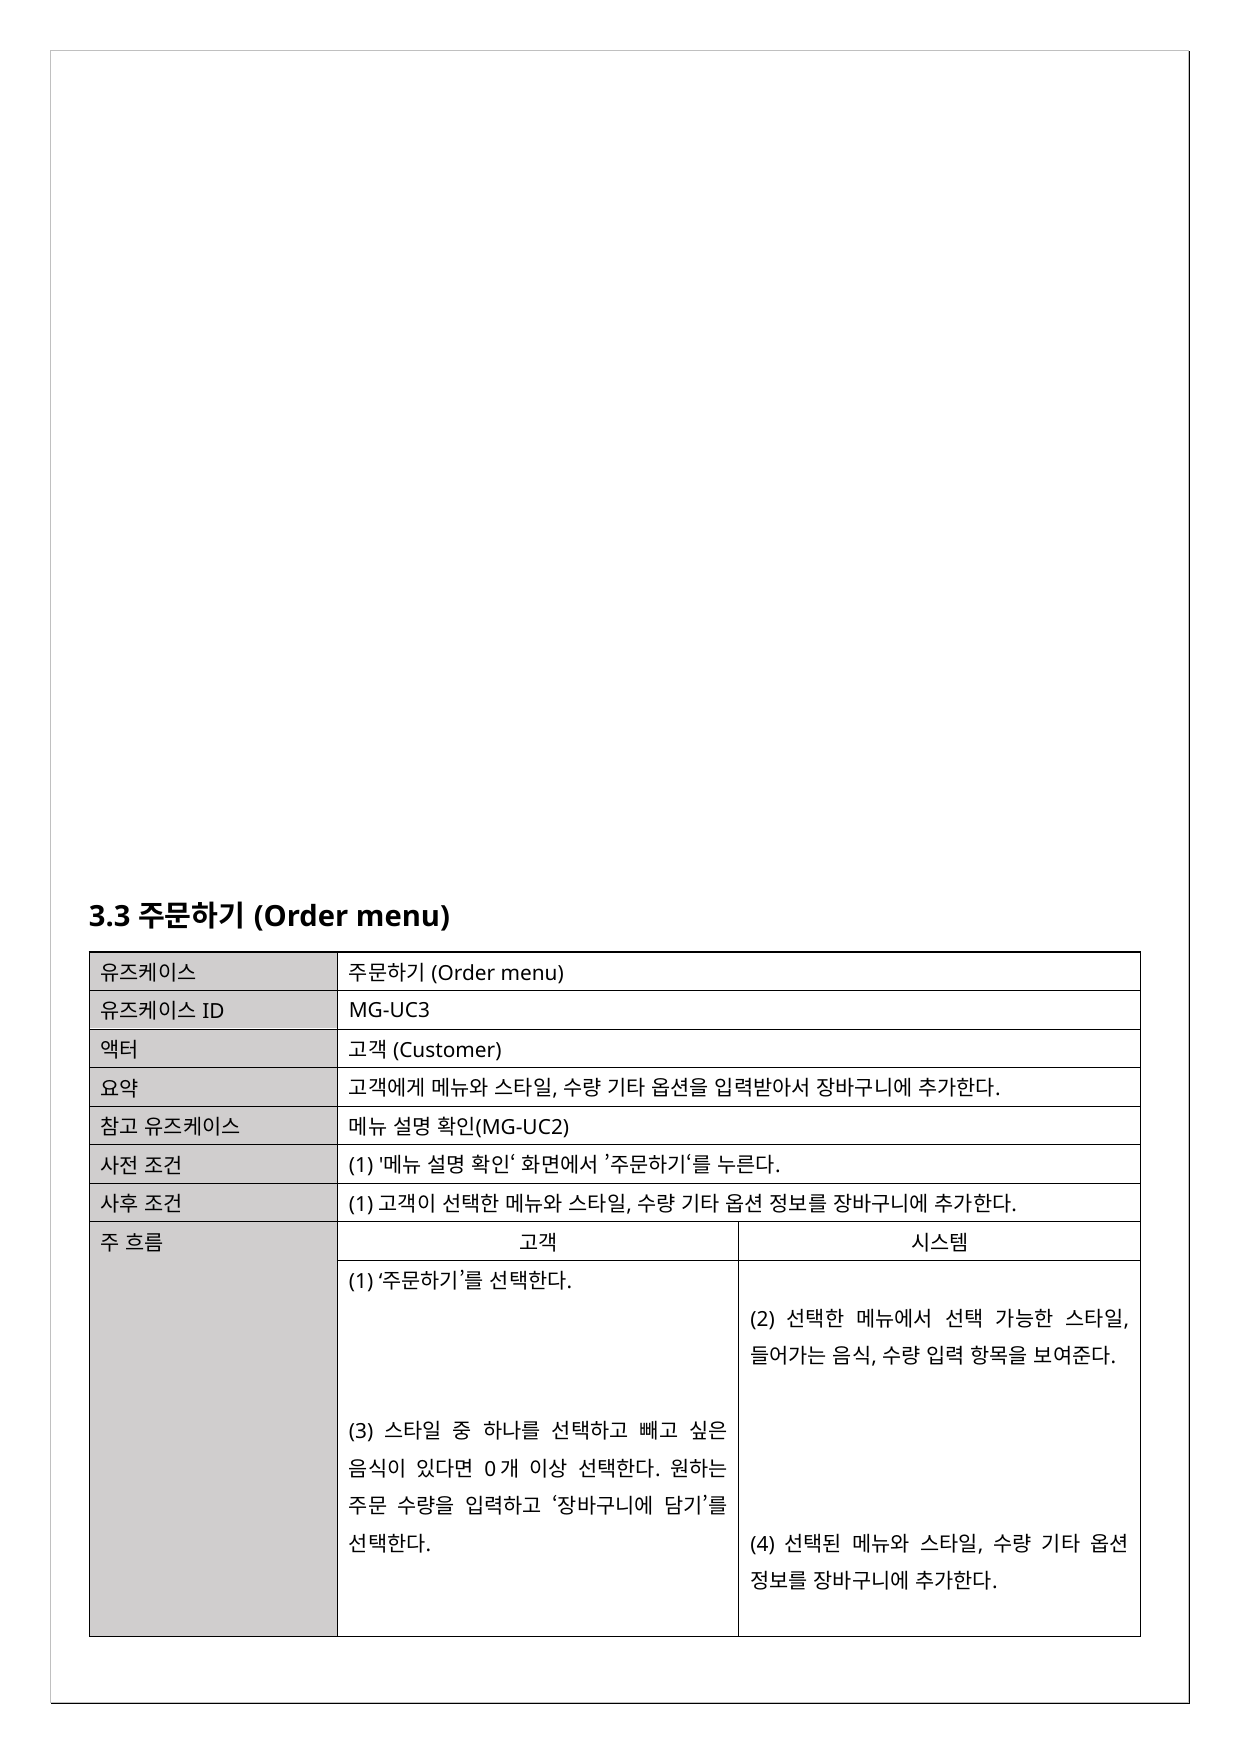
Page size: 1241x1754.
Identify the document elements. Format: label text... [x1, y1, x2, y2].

table_cell 유즈케이스 ID [90, 991, 337, 1028]
table_cell (1) ‘주문하기’를 선택한다. (3) 스타일 중 하나를 선택하고 빼고 싶은 음식이 있다면 0개 이상 선택한다. 원하는 주문 수량을 입력하고 ‘장바구니에 담기’를 선택한다. [338, 1261, 738, 1636]
table_cell 메뉴 설명 확인(MG-UC2) [338, 1107, 1140, 1144]
table_header 주문하기 (Order menu) [338, 953, 1140, 990]
table_cell 고객 [338, 1222, 738, 1260]
table_cell 고객 (Customer) [338, 1030, 1140, 1067]
table_cell (1) '메뉴 설명 확인‘ 화면에서 ’주문하기‘를 누른다. [338, 1145, 1140, 1183]
table_cell MG-UC3 [338, 991, 1140, 1028]
table_cell (2) 선택한 메뉴에서 선택 가능한 스타일, 들어가는 음식, 수량 입력 항목을 보여준다. (4) 선택된 메뉴와 스타일, 수량 기타 옵션 정보를 장바구니에 추가한다. [739, 1261, 1140, 1636]
table_header 유즈케이스 [90, 953, 337, 990]
table_cell 주 흐름 [90, 1222, 337, 1636]
title 3.3 주문하기 (Order menu) [89, 876, 1151, 951]
table_cell 참고 유즈케이스 [90, 1107, 337, 1144]
table_cell (1) 고객이 선택한 메뉴와 스타일, 수량 기타 옵션 정보를 장바구니에 추가한다. [338, 1184, 1140, 1221]
table_cell 사전 조건 [90, 1145, 337, 1183]
table_cell 액터 [90, 1030, 337, 1067]
table_cell 요약 [90, 1068, 337, 1106]
table_cell 시스템 [739, 1222, 1140, 1260]
table_cell 사후 조건 [90, 1184, 337, 1221]
table_cell 고객에게 메뉴와 스타일, 수량 기타 옵션을 입력받아서 장바구니에 추가한다. [338, 1068, 1140, 1106]
